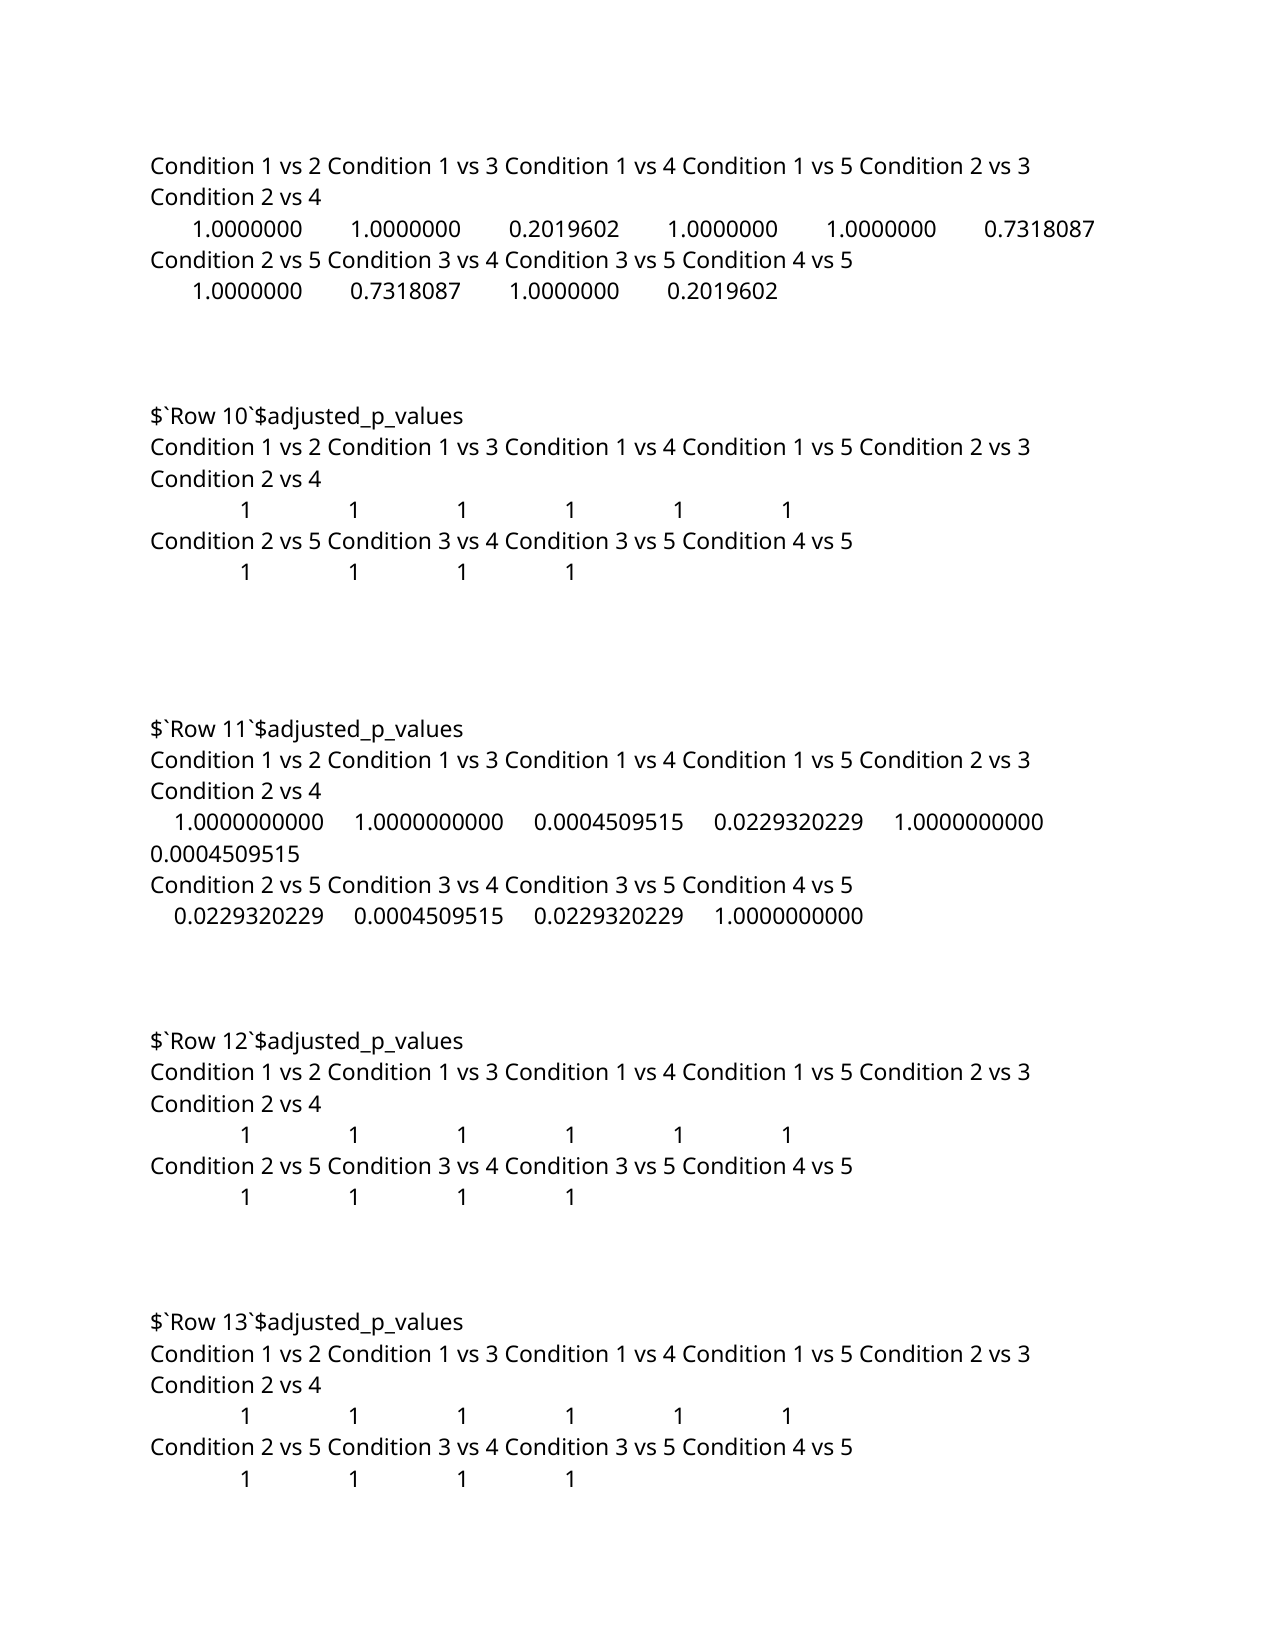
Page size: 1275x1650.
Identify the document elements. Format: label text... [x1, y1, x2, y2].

text 1 1 1 1 [150, 556, 1125, 587]
text $`Row 11`$adjusted_p_values [150, 712, 1125, 744]
text 0.0229320229 0.0004509515 0.0229320229 1.0000000000 [150, 900, 1125, 931]
text Condition 2 vs 5 Condition 3 vs 4 Condition 3 vs 5 Condition 4 vs 5 [150, 869, 1125, 900]
text 1 1 1 1 [150, 1181, 1125, 1212]
text 1 1 1 1 [150, 1462, 1125, 1494]
text $`Row 13`$adjusted_p_values [150, 1306, 1125, 1337]
text 1 1 1 1 1 1 [150, 1400, 1125, 1431]
text Condition 2 vs 5 Condition 3 vs 4 Condition 3 vs 5 Condition 4 vs 5 [150, 525, 1125, 556]
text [150, 1337, 1125, 1400]
text Condition 2 vs 5 Condition 3 vs 4 Condition 3 vs 5 Condition 4 vs 5 [150, 1150, 1125, 1181]
text Condition 1 vs 2 Condition 1 vs 3 Condition 1 vs 4 Condition 1 vs 5 Condition 2 vs 3 Condition 2 vs 4 [150, 431, 1125, 494]
text Condition 1 vs 2 Condition 1 vs 3 Condition 1 vs 4 Condition 1 vs 5 Condition 2 vs 3 Condition 2 vs 4 [150, 744, 1125, 806]
text 1.0000000000 1.0000000000 0.0004509515 0.0229320229 1.0000000000 0.0004509515 [150, 806, 1125, 869]
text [150, 150, 1125, 212]
text 1 1 1 1 1 1 [150, 494, 1125, 525]
text $`Row 12`$adjusted_p_values [150, 1025, 1125, 1056]
text $`Row 10`$adjusted_p_values [150, 400, 1125, 431]
text Condition 1 vs 2 Condition 1 vs 3 Condition 1 vs 4 Condition 1 vs 5 Condition 2 vs 3 Condition 2 vs 4 [150, 1056, 1125, 1119]
text Condition 2 vs 5 Condition 3 vs 4 Condition 3 vs 5 Condition 4 vs 5 [150, 244, 1125, 275]
text 1.0000000 1.0000000 0.2019602 1.0000000 1.0000000 0.7318087 [150, 212, 1125, 244]
text 1.0000000 0.7318087 1.0000000 0.2019602 [150, 275, 1125, 306]
text 1 1 1 1 1 1 [150, 1119, 1125, 1150]
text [150, 1431, 1125, 1462]
